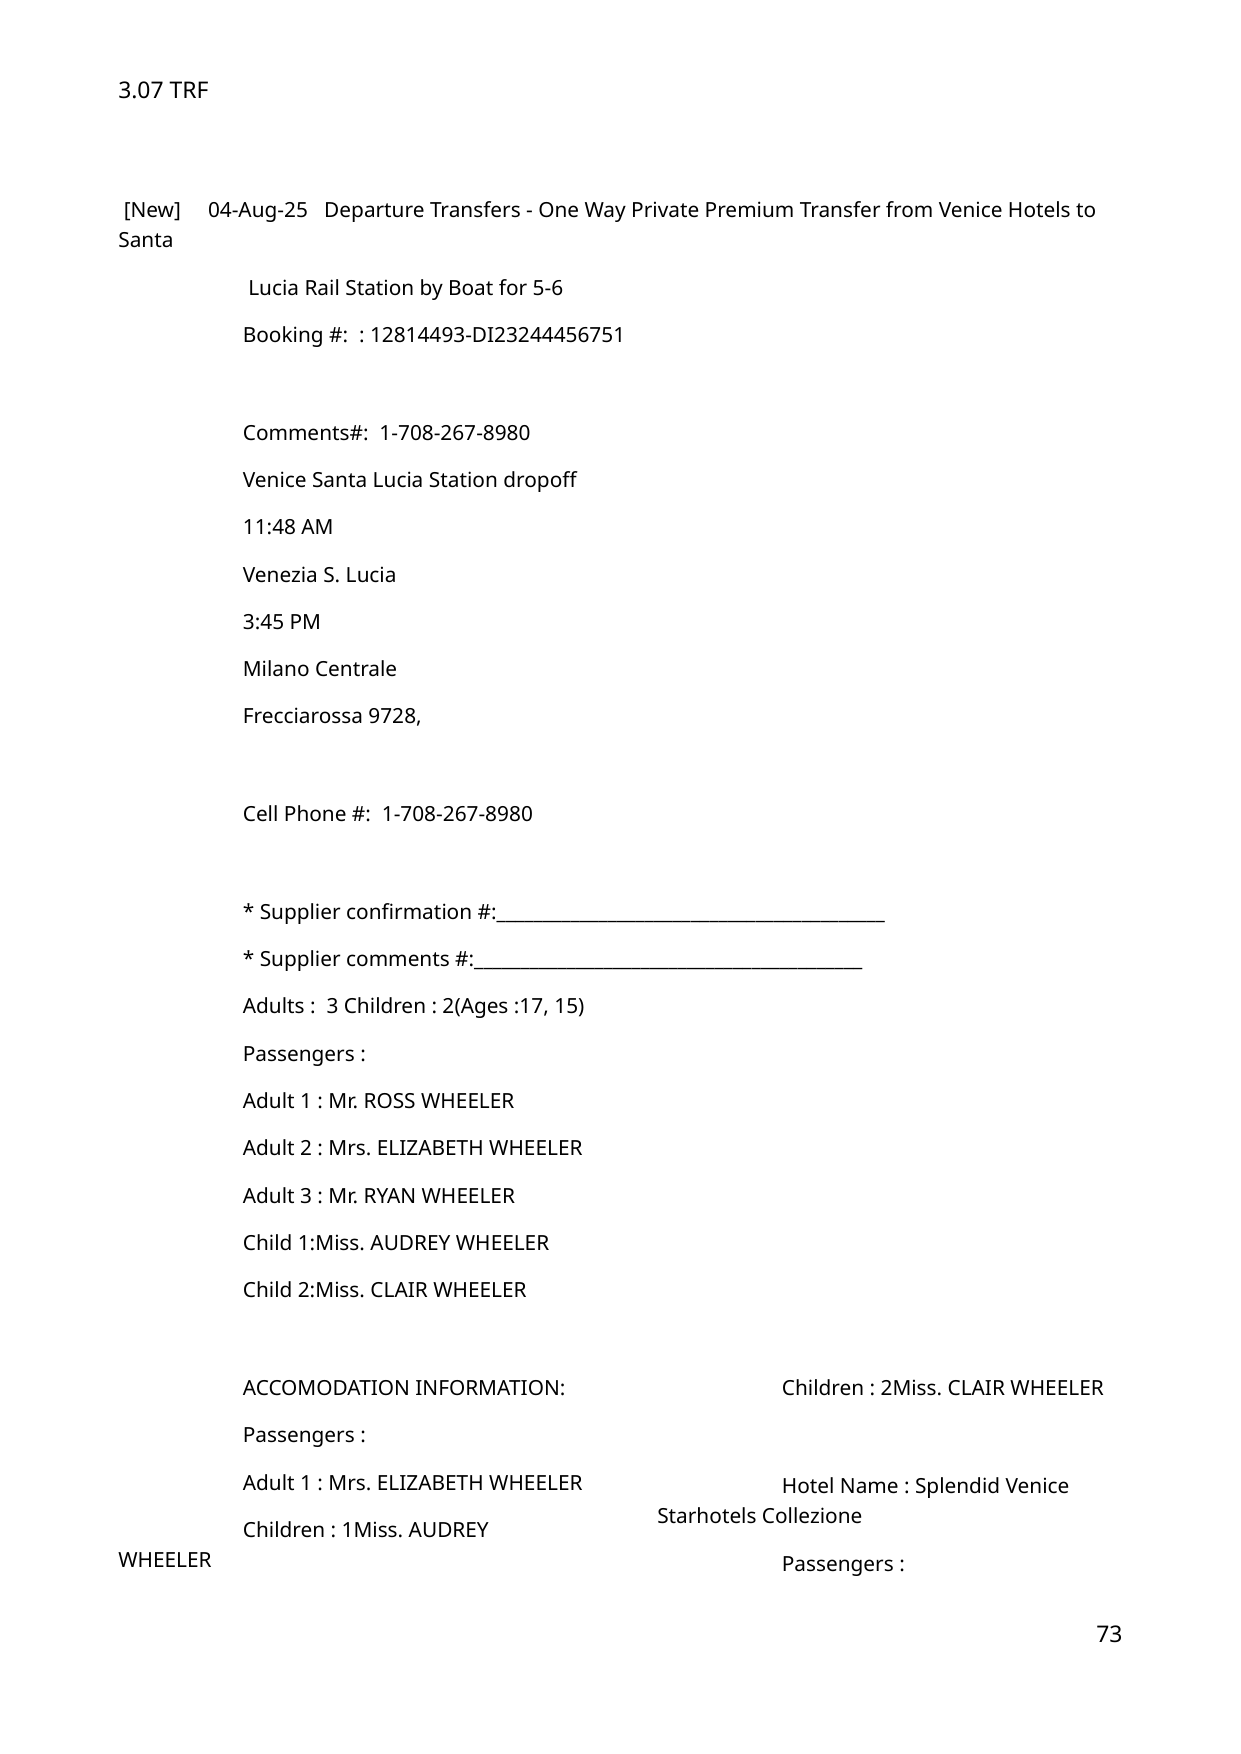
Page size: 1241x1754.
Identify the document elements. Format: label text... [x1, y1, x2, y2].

text Frecciarossa 9728, [118, 702, 1122, 730]
text Children : 1Miss. AUDREY WHEELER [118, 1515, 583, 1574]
text Adult 2 : Mrs. ELIZABETH WHEELER [118, 1133, 1122, 1162]
text Lucia Rail Station by Boat for 5-6 [118, 273, 1122, 301]
text Cell Phone #: 1-708-267-8980 [118, 799, 1122, 828]
text ACCOMODATION INFORMATION: [118, 1373, 583, 1401]
text [New] 04-Aug-25 Departure Transfers - One Way Private Premium Transfer from Venice Hotels to Santa [118, 195, 1122, 254]
text Children : 2Miss. CLAIR WHEELER [657, 1373, 1122, 1401]
text Passengers : [118, 1039, 1122, 1067]
text Venezia S. Lucia [118, 560, 1122, 588]
text * Supplier comments #:__________________________________________ [118, 944, 1122, 973]
text Booking #: : 12814493-DI23244456751 [118, 320, 1122, 348]
text Milano Centrale [118, 654, 1122, 683]
text Passengers : [657, 1549, 1122, 1577]
text Adult 3 : Mr. RYAN WHEELER [118, 1181, 1122, 1209]
text Adult 1 : Mr. ROSS WHEELER [118, 1086, 1122, 1114]
text Adults : 3 Children : 2(Ages :17, 15) [118, 992, 1122, 1020]
text Venice Santa Lucia Station dropoff [118, 465, 1122, 493]
text Hotel Name : Splendid Venice Starhotels Collezione [657, 1471, 1122, 1530]
text Adult 1 : Mrs. ELIZABETH WHEELER [118, 1468, 583, 1496]
text Passengers : [118, 1420, 583, 1449]
text Child 2:Miss. CLAIR WHEELER [118, 1275, 1122, 1304]
text Child 1:Miss. AUDREY WHEELER [118, 1228, 1122, 1256]
text 3:45 PM [118, 607, 1122, 635]
text * Supplier confirmation #:__________________________________________ [118, 897, 1122, 925]
text 11:48 AM [118, 512, 1122, 541]
text Comments#: 1-708-267-8980 [118, 418, 1122, 446]
